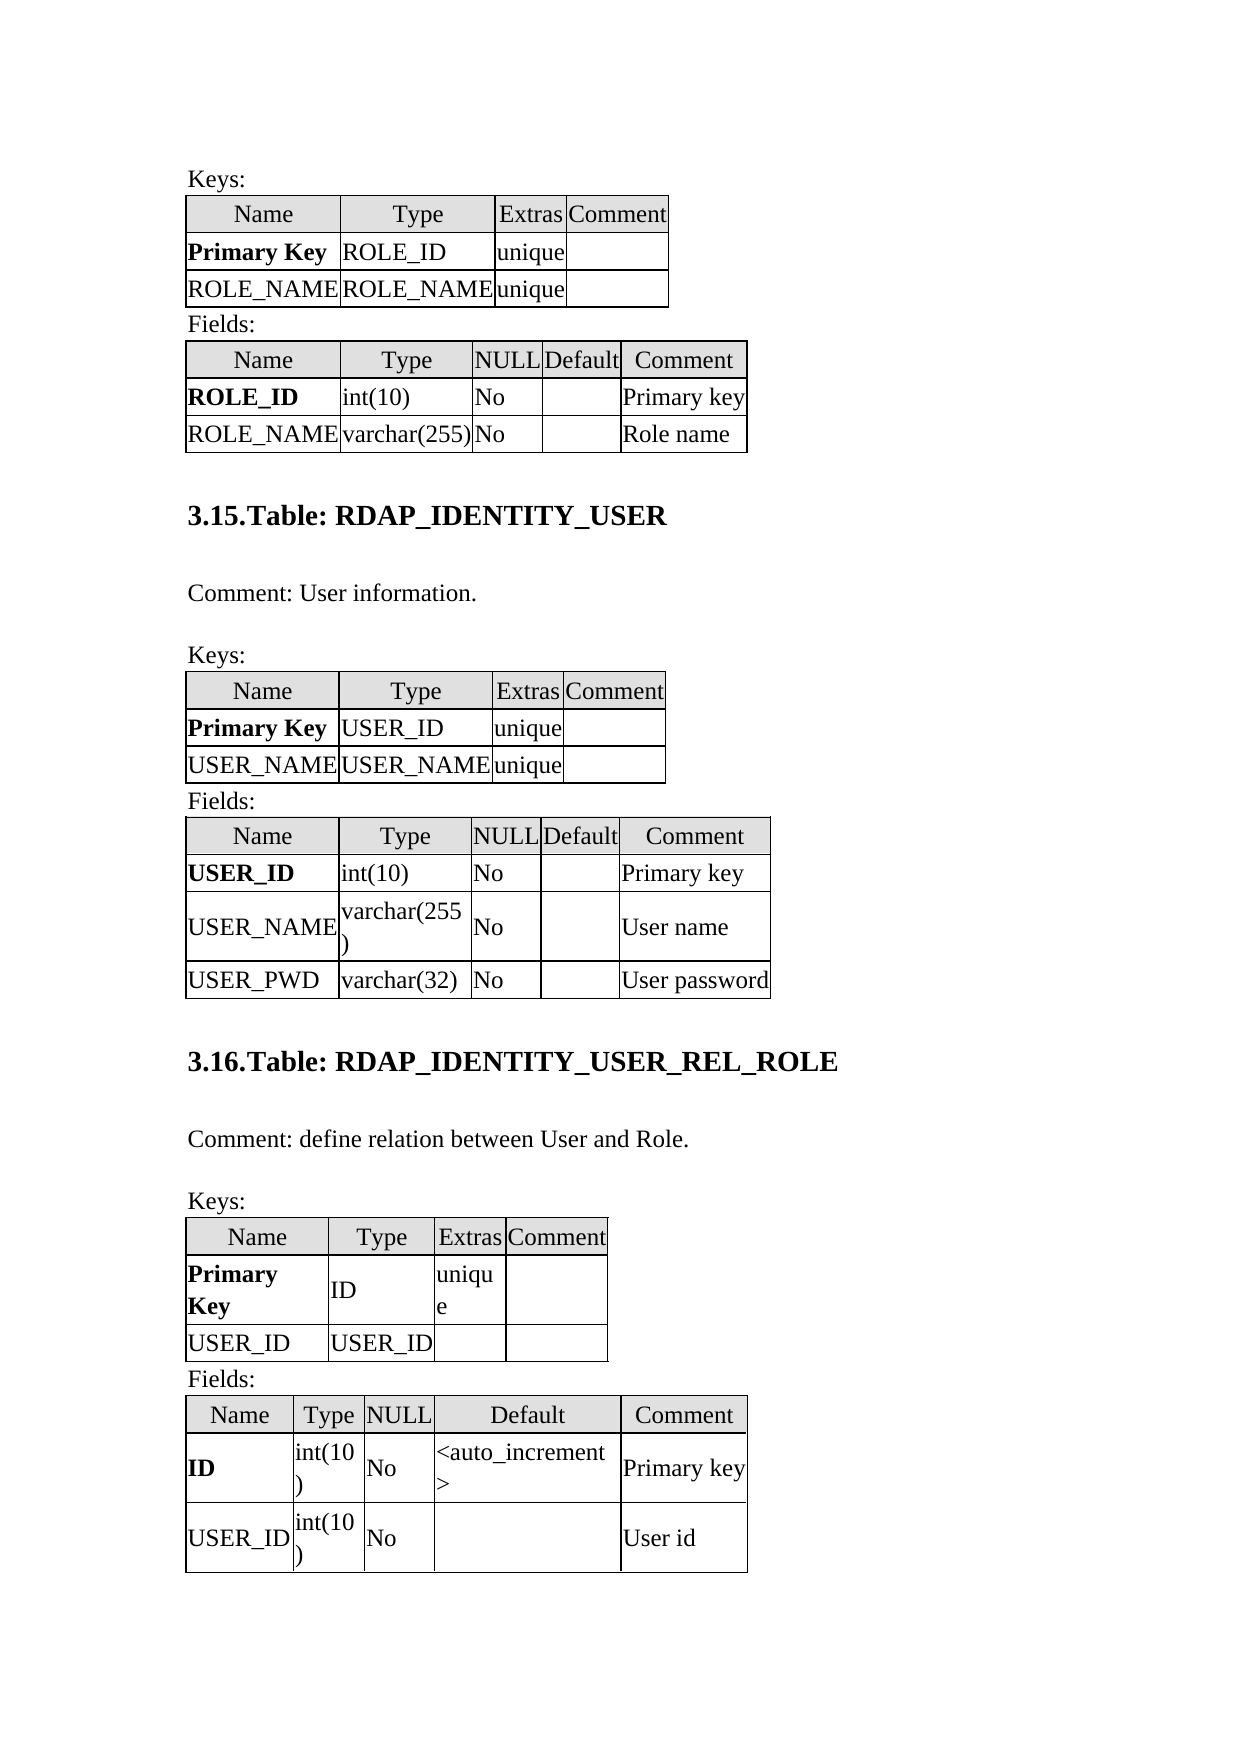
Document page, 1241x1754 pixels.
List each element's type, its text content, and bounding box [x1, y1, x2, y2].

table_header NULL [473, 342, 542, 377]
table_cell No [473, 379, 542, 414]
table_header Extras [493, 672, 563, 708]
table_cell [567, 271, 668, 306]
table_header Comment [622, 342, 746, 377]
table_header Name [187, 196, 340, 232]
table_cell ROLE_ID [341, 233, 494, 269]
table_cell varchar(32) [340, 962, 471, 998]
table_cell ROLE_NAME [187, 271, 340, 306]
text Fields: [187, 784, 1053, 816]
table_cell USER_NAME [340, 747, 492, 782]
text Fields: [187, 308, 1053, 340]
table_cell unique [496, 271, 566, 306]
table_cell int(10) [294, 1503, 364, 1571]
table_cell User name [620, 892, 770, 960]
table_header Default [435, 1396, 620, 1432]
table_cell unique [435, 1256, 505, 1323]
table_header Extras [496, 196, 566, 232]
table_cell [543, 416, 620, 452]
table_cell ROLE_NAME [187, 416, 340, 452]
text Comment: define relation between User and Role. [187, 1122, 1053, 1155]
table_cell Primary key [622, 1432, 747, 1502]
table_header Comment [622, 1396, 747, 1432]
table_cell Primary Key [187, 1256, 328, 1323]
table_cell USER_PWD [187, 962, 338, 998]
table_header Extras [435, 1218, 505, 1254]
table_cell Role name [622, 416, 746, 452]
text Keys: [187, 638, 1053, 671]
table_cell [507, 1325, 607, 1361]
text Comment: User information. [187, 577, 1053, 609]
text Keys: [187, 162, 1053, 194]
table_cell int(10) [340, 855, 471, 891]
text Fields: [187, 1362, 1053, 1395]
table_header Name [187, 672, 338, 708]
table_header Default [543, 342, 620, 377]
table_header NULL [365, 1396, 434, 1432]
table_cell USER_ID [187, 1503, 293, 1571]
table_cell No [472, 892, 540, 960]
table_cell [542, 892, 619, 960]
table_cell int(10) [294, 1434, 364, 1502]
table_header Comment [564, 672, 665, 708]
table_cell USER_ID [340, 710, 492, 745]
table_cell ROLE_ID [187, 379, 340, 414]
table_cell [567, 233, 668, 269]
table_cell int(10) [341, 379, 472, 414]
table_header Name [187, 1396, 293, 1432]
table_cell [564, 710, 665, 745]
table_cell unique [493, 747, 563, 782]
table_cell [543, 379, 620, 414]
table_cell USER_NAME [187, 892, 338, 960]
table_cell No [472, 855, 540, 891]
table_header Type [340, 672, 492, 708]
table_cell User password [620, 962, 770, 998]
table_cell USER_ID [329, 1325, 434, 1361]
table_cell varchar(255) [340, 892, 471, 960]
table_cell USER_ID [187, 855, 338, 891]
table_cell varchar(255) [341, 416, 472, 452]
table_cell unique [496, 233, 566, 269]
table_cell ID [187, 1434, 293, 1502]
table_cell USER_NAME [187, 747, 338, 782]
table_cell unique [493, 710, 563, 745]
table_header Name [187, 1218, 328, 1254]
table_cell No [365, 1434, 434, 1502]
subtitle Table: RDAP_IDENTITY_USER [187, 482, 1053, 547]
text Keys: [187, 1184, 1053, 1217]
table_cell <auto_increment> [435, 1434, 620, 1502]
table_cell Primary key [622, 379, 746, 414]
table_cell [435, 1503, 620, 1571]
table_cell [507, 1256, 607, 1323]
table_header Comment [507, 1218, 607, 1254]
table_cell Primary Key [187, 710, 338, 745]
table_header Type [341, 196, 494, 232]
table_cell User id [622, 1502, 747, 1571]
table_cell Primary key [620, 855, 770, 891]
table_cell No [472, 962, 540, 998]
table_header Type [294, 1396, 364, 1432]
table_cell ID [329, 1256, 434, 1323]
table_cell [542, 962, 619, 998]
table_cell Primary Key [187, 233, 340, 269]
table_cell No [365, 1503, 434, 1571]
table_header Name [187, 342, 340, 377]
table_cell [564, 747, 665, 782]
table_header NULL [472, 818, 540, 853]
table_header Default [542, 818, 619, 853]
table_cell ROLE_NAME [341, 271, 494, 306]
table_cell [435, 1325, 505, 1361]
table_cell USER_ID [187, 1325, 328, 1361]
table_header Comment [567, 196, 668, 232]
table_header Comment [620, 818, 770, 853]
table_header Name [187, 818, 338, 853]
table_cell No [473, 416, 542, 452]
table_header Type [340, 818, 471, 853]
table_cell [542, 855, 619, 891]
table_header Type [329, 1218, 434, 1254]
subtitle Table: RDAP_IDENTITY_USER_REL_ROLE [187, 1028, 1053, 1093]
table_header Type [341, 342, 472, 377]
